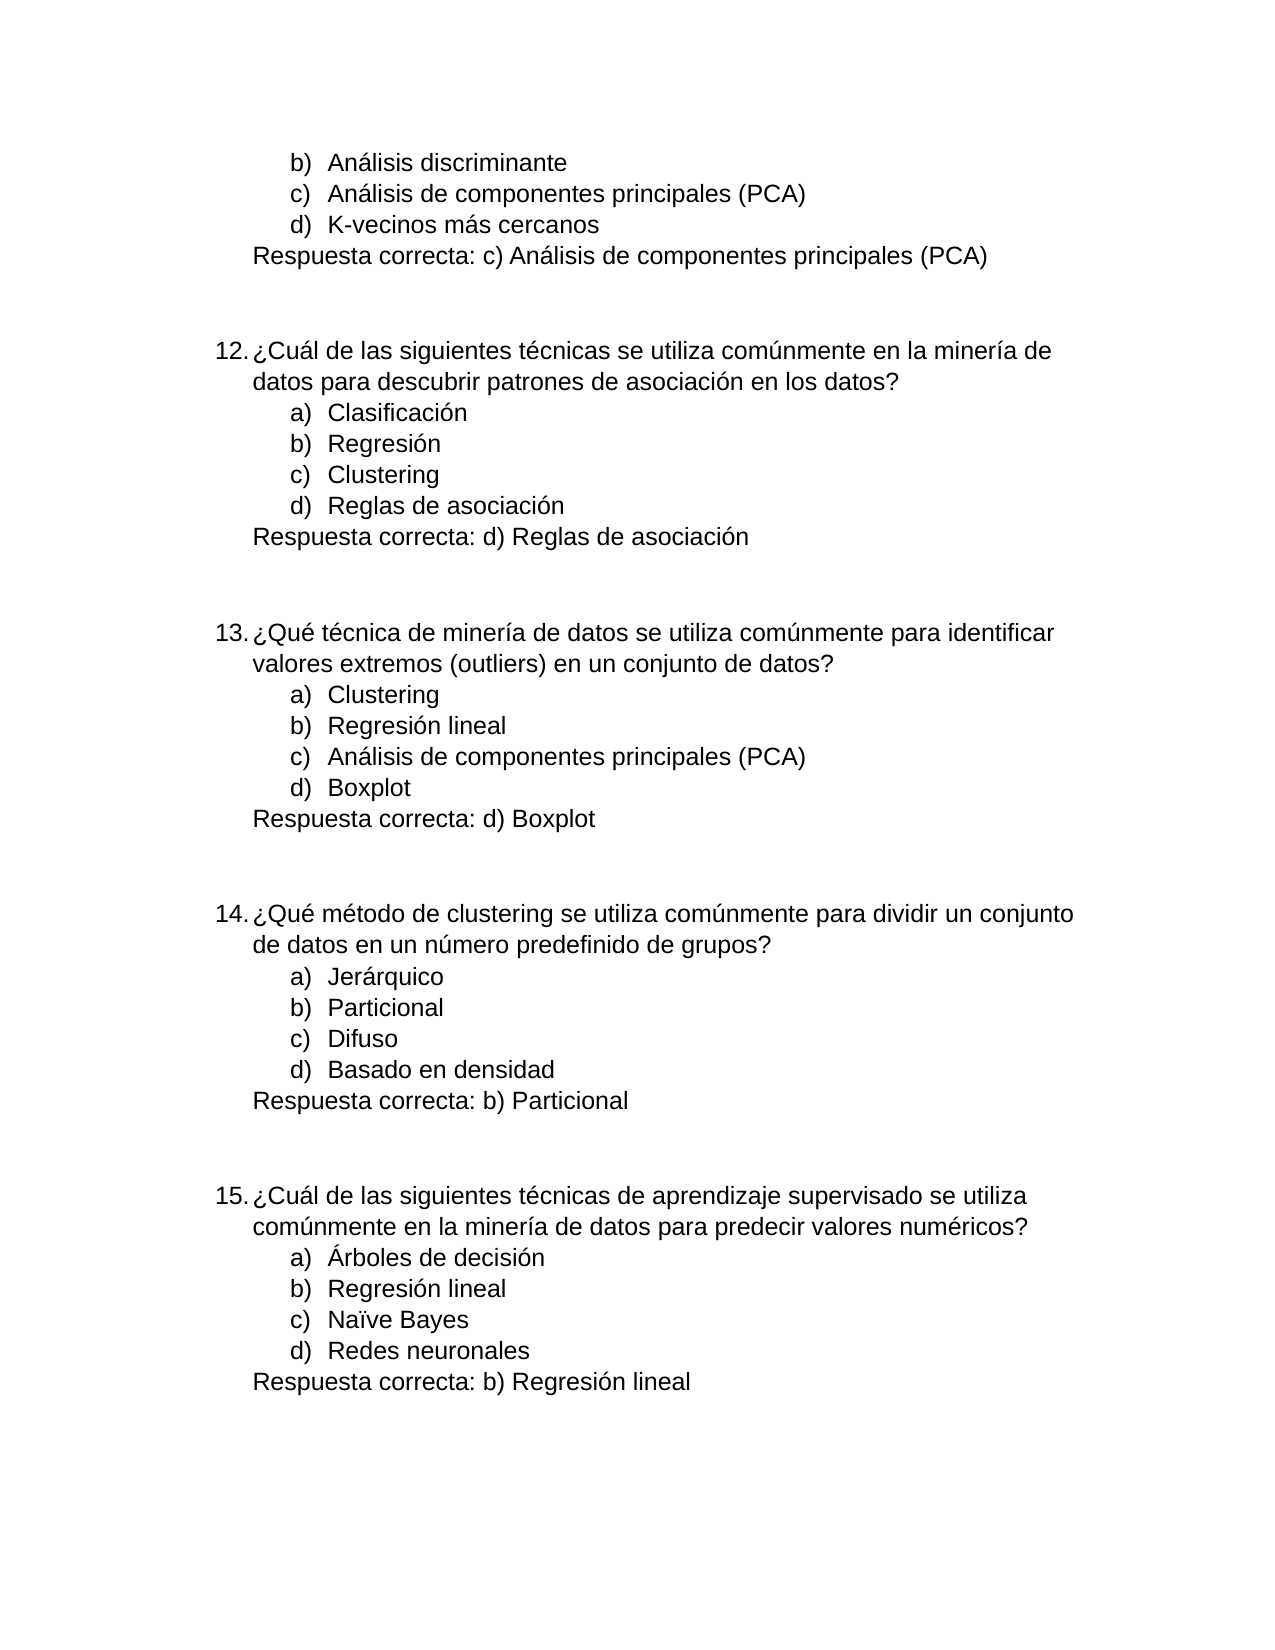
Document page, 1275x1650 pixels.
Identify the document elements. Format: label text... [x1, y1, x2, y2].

list Respuesta correcta: d) Reglas de asociación [252, 522, 1098, 551]
list Regresión [290, 429, 1098, 458]
list Regresión lineal [290, 711, 1098, 740]
list Basado en densidad [290, 1055, 1098, 1083]
list Clustering [290, 460, 1098, 489]
list Árboles de decisión [290, 1243, 1098, 1272]
list Respuesta correcta: d) Boxplot [252, 804, 1098, 833]
list Reglas de asociación [290, 491, 1098, 520]
list ¿Qué método de clustering se utiliza comúnmente para dividir un conjunto de datos en un número predefinido de grupos? [215, 899, 1098, 959]
list Regresión lineal [290, 1274, 1098, 1303]
list Clasificación [290, 398, 1098, 427]
list ¿Qué técnica de minería de datos se utiliza comúnmente para identificar valores extremos (outliers) en un conjunto de datos? [215, 618, 1098, 678]
list Clustering [290, 680, 1098, 709]
list ¿Cuál de las siguientes técnicas de aprendizaje supervisado se utiliza comúnmente en la minería de datos para predecir valores numéricos? [215, 1181, 1098, 1241]
list Análisis de componentes principales (PCA) [290, 742, 1098, 771]
list Respuesta correcta: b) Regresión lineal [252, 1367, 1098, 1396]
list Particional [290, 993, 1098, 1021]
list Respuesta correcta: b) Particional [252, 1086, 1098, 1114]
list Análisis de componentes principales (PCA) [290, 179, 1098, 207]
list Naïve Bayes [290, 1305, 1098, 1334]
list Jerárquico [290, 962, 1098, 990]
list Redes neuronales [290, 1336, 1098, 1365]
list Difuso [290, 1024, 1098, 1052]
list Respuesta correcta: c) Análisis de componentes principales (PCA) [252, 241, 1098, 269]
list ¿Cuál de las siguientes técnicas se utiliza comúnmente en la minería de datos para descubrir patrones de asociación en los datos? [215, 336, 1098, 396]
list Boxplot [290, 773, 1098, 802]
list Análisis discriminante [290, 148, 1098, 176]
list K-vecinos más cercanos [290, 210, 1098, 238]
